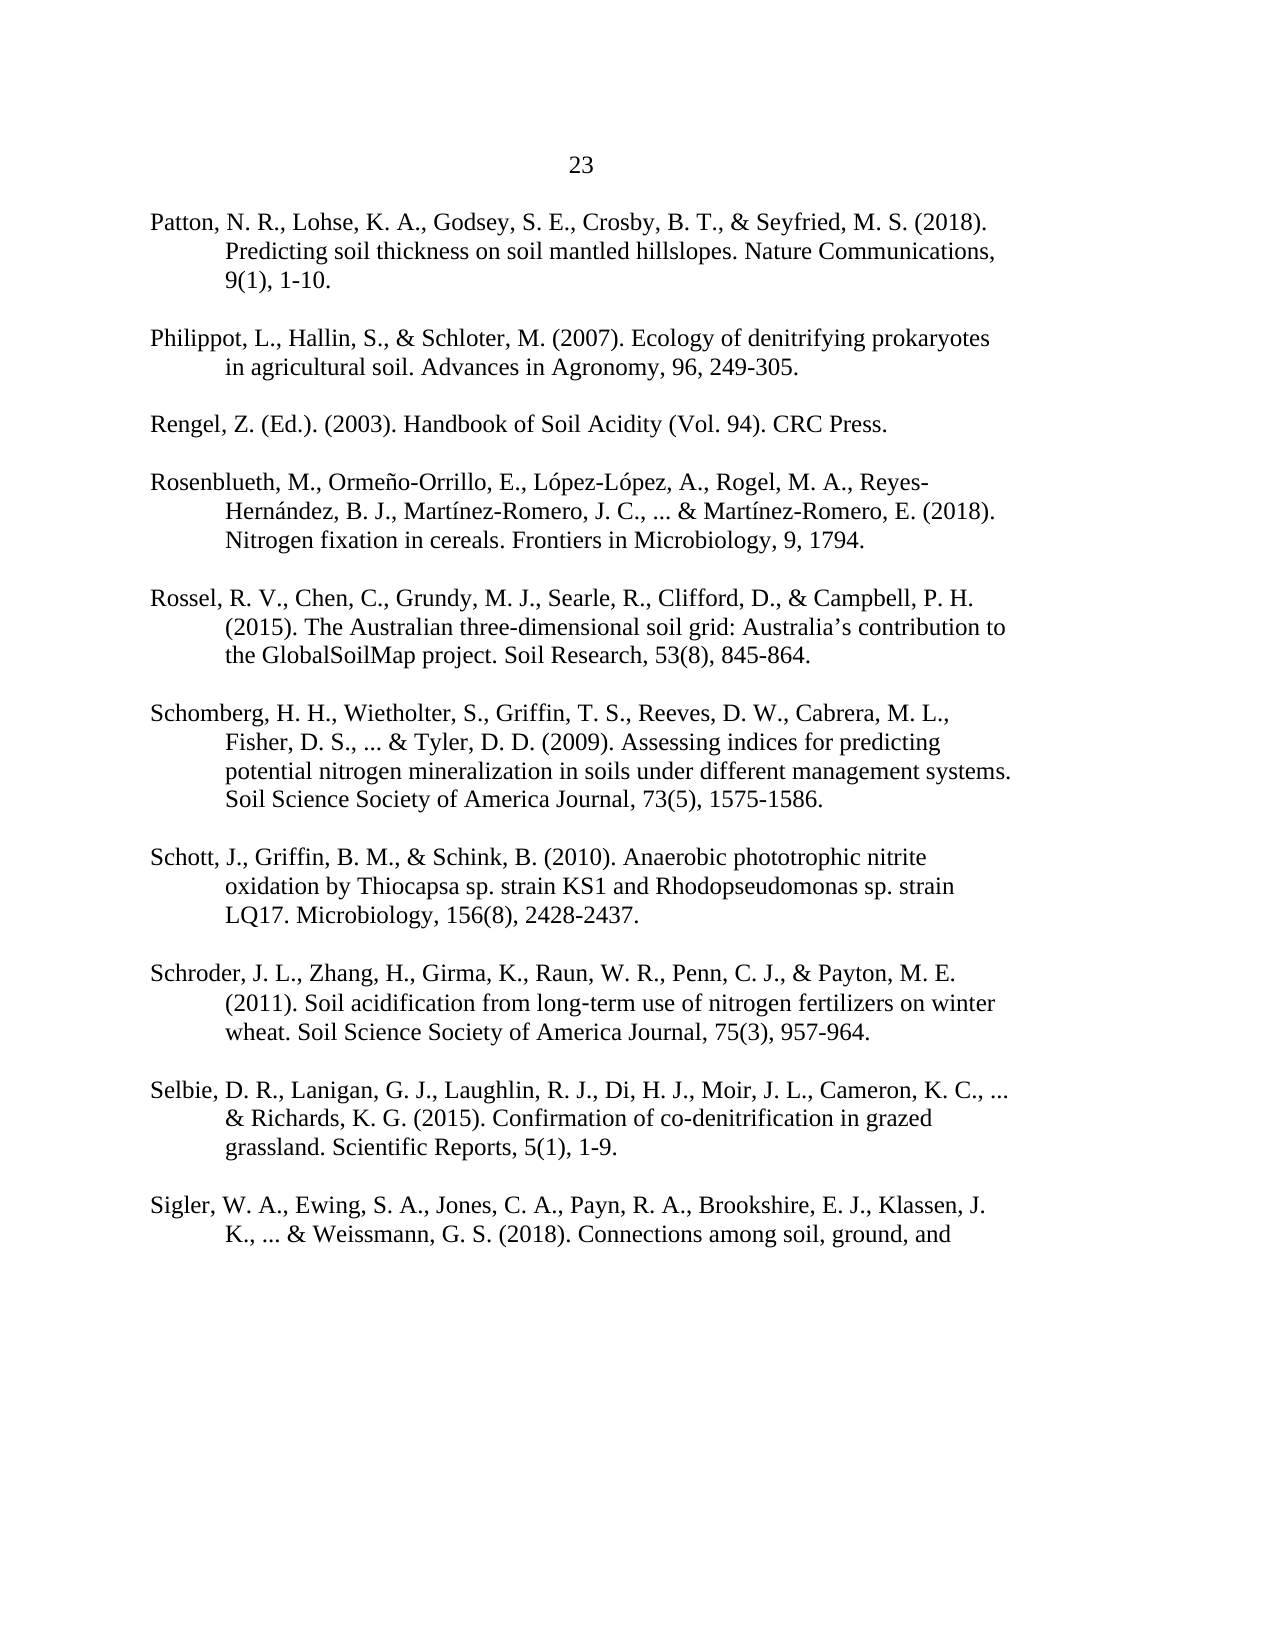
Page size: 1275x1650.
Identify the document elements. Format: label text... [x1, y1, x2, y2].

text Schomberg, H. H., Wietholter, S., Griffin, T. S., Reeves, D. W., Cabrera, M. L., Fisher, D. S., ... & Tyler, D. D. (2009). Assessing indices for predicting potential nitrogen mineralization in soils under different management systems. Soil Science Society of America Journal, 73(5), 1575-1586. [150, 698, 1012, 813]
text Selbie, D. R., Lanigan, G. J., Laughlin, R. J., Di, H. J., Moir, J. L., Cameron, K. C., ... & Richards, K. G. (2015). Confirmation of co-denitrification in grazed grassland. Scientific Reports, 5(1), 1-9. [150, 1075, 1012, 1161]
text Rengel, Z. (Ed.). (2003). Handbook of Soil Acidity (Vol. 94). CRC Press. [150, 409, 1012, 438]
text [150, 1190, 1012, 1248]
text Rossel, R. V., Chen, C., Grundy, M. J., Searle, R., Clifford, D., & Campbell, P. H. (2015). The Australian three-dimensional soil grid: Australia’s contribution to the GlobalSoilMap project. Soil Research, 53(8), 845-864. [150, 583, 1012, 669]
text Schott, J., Griffin, B. M., & Schink, B. (2010). Anaerobic phototrophic nitrite oxidation by Thiocapsa sp. strain KS1 and Rhodopseudomonas sp. strain LQ17. Microbiology, 156(8), 2428-2437. [150, 842, 1012, 929]
text Patton, N. R., Lohse, K. A., Godsey, S. E., Crosby, B. T., & Seyfried, M. S. (2018). Predicting soil thickness on soil mantled hillslopes. Nature Communications, 9(1), 1-10. [150, 207, 1012, 294]
text Rosenblueth, M., Ormeño-Orrillo, E., López-López, A., Rogel, M. A., Reyes-Hernández, B. J., Martínez-Romero, J. C., ... & Martínez-Romero, E. (2018). Nitrogen fixation in cereals. Frontiers in Microbiology, 9, 1794. [150, 467, 1012, 554]
text Schroder, J. L., Zhang, H., Girma, K., Raun, W. R., Penn, C. J., & Payton, M. E. (2011). Soil acidification from long‐term use of nitrogen fertilizers on winter wheat. Soil Science Society of America Journal, 75(3), 957-964. [150, 958, 1012, 1046]
text Philippot, L., Hallin, S., & Schloter, M. (2007). Ecology of denitrifying prokaryotes in agricultural soil. Advances in Agronomy, 96, 249-305. [150, 323, 1012, 380]
